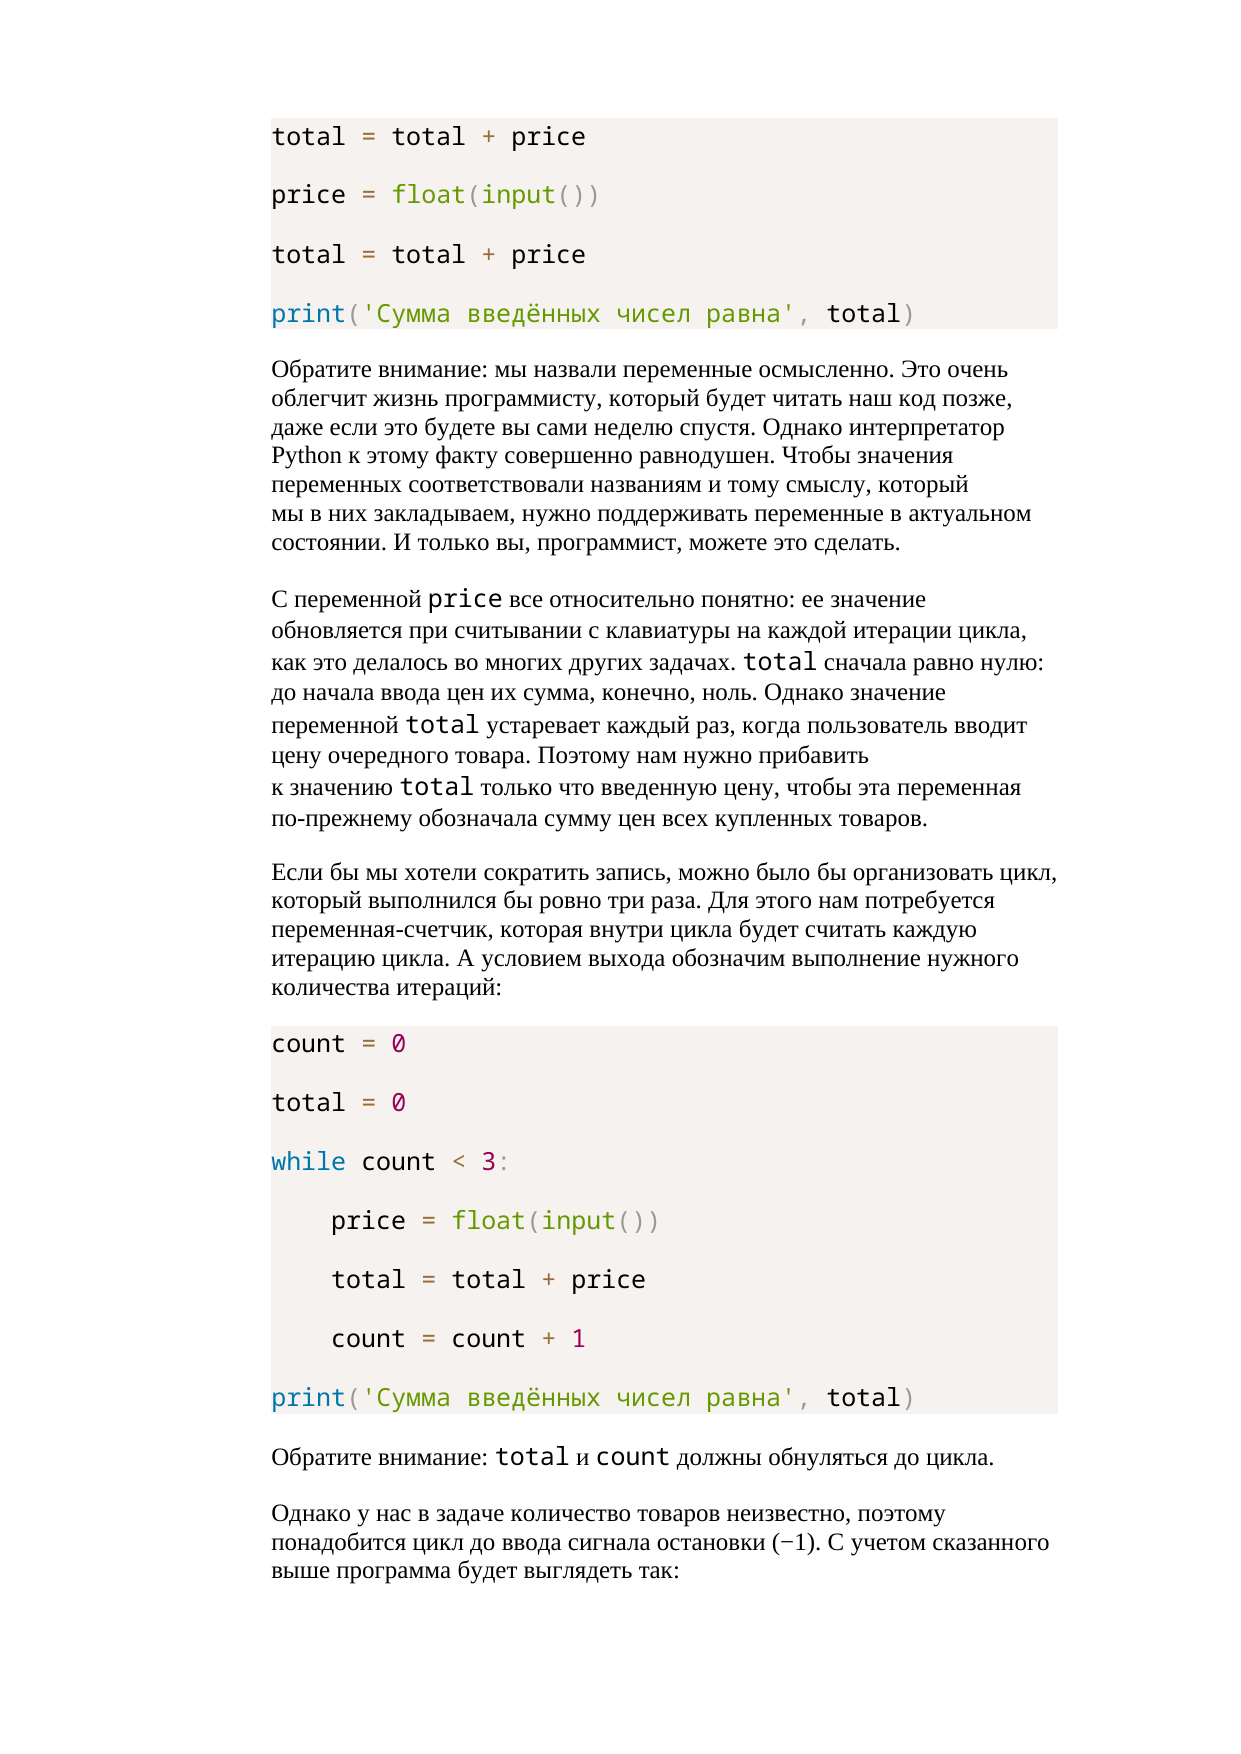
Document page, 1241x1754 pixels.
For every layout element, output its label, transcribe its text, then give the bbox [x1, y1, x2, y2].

text Однако у нас в задаче количество товаров неизвестно, поэтому понадобится цикл до ввода сигнала остановки (−1). С учетом сказанного выше программа будет выглядеть так: [271, 1498, 1058, 1584]
text price = float(input()) [271, 177, 1058, 211]
text count = 0 [271, 1026, 1058, 1060]
text total = 0 [271, 1085, 1058, 1119]
text Обратите внимание: мы назвали переменные осмысленно. Это очень облегчит жизнь программисту, который будет читать наш код позже, даже если это будете вы сами неделю спустя. Однако интерпретатор Python к этому факту совершенно равнодушен. Чтобы значения переменных соответствовали названиям и тому смыслу, который мы в них закладываем, нужно поддерживать переменные в актуальном состоянии. И только вы, программист, можете это сделать. [271, 354, 1058, 556]
text count = count + 1 [271, 1321, 1058, 1355]
text Если бы мы хотели сократить запись, можно было бы организовать цикл, который выполнился бы ровно три раза. Для этого нам потребуется переменная-счетчик, которая внутри цикла будет считать каждую итерацию цикла. А условием выхода обозначим выполнение нужного количества итераций: [271, 857, 1058, 1001]
text total = total + price [271, 1262, 1058, 1296]
text total = total + price [271, 236, 1058, 270]
text while count < 3: [271, 1144, 1058, 1178]
text С переменной price все относительно понятно: ее значение обновляется при считывании с клавиатуры на каждой итерации цикла, как это делалось во многих других задачах. total сначала равно нулю: до начала ввода цен их сумма, конечно, ноль. Однако значение переменной total устаревает каждый раз, когда пользователь вводит цену очередного товара. Поэтому нам нужно прибавить к значению total только что введенную цену, чтобы эта переменная по-прежнему обозначала сумму цен всех купленных товаров. [271, 581, 1058, 832]
text print('Сумма введённых чисел равна', total) [271, 1380, 1058, 1414]
text print('Сумма введённых чисел равна', total) [271, 295, 1058, 329]
text price = float(input()) [271, 1203, 1058, 1237]
text total = total + price [271, 118, 1058, 152]
text Обратите внимание: total и count должны обнуляться до цикла. [271, 1439, 1058, 1473]
